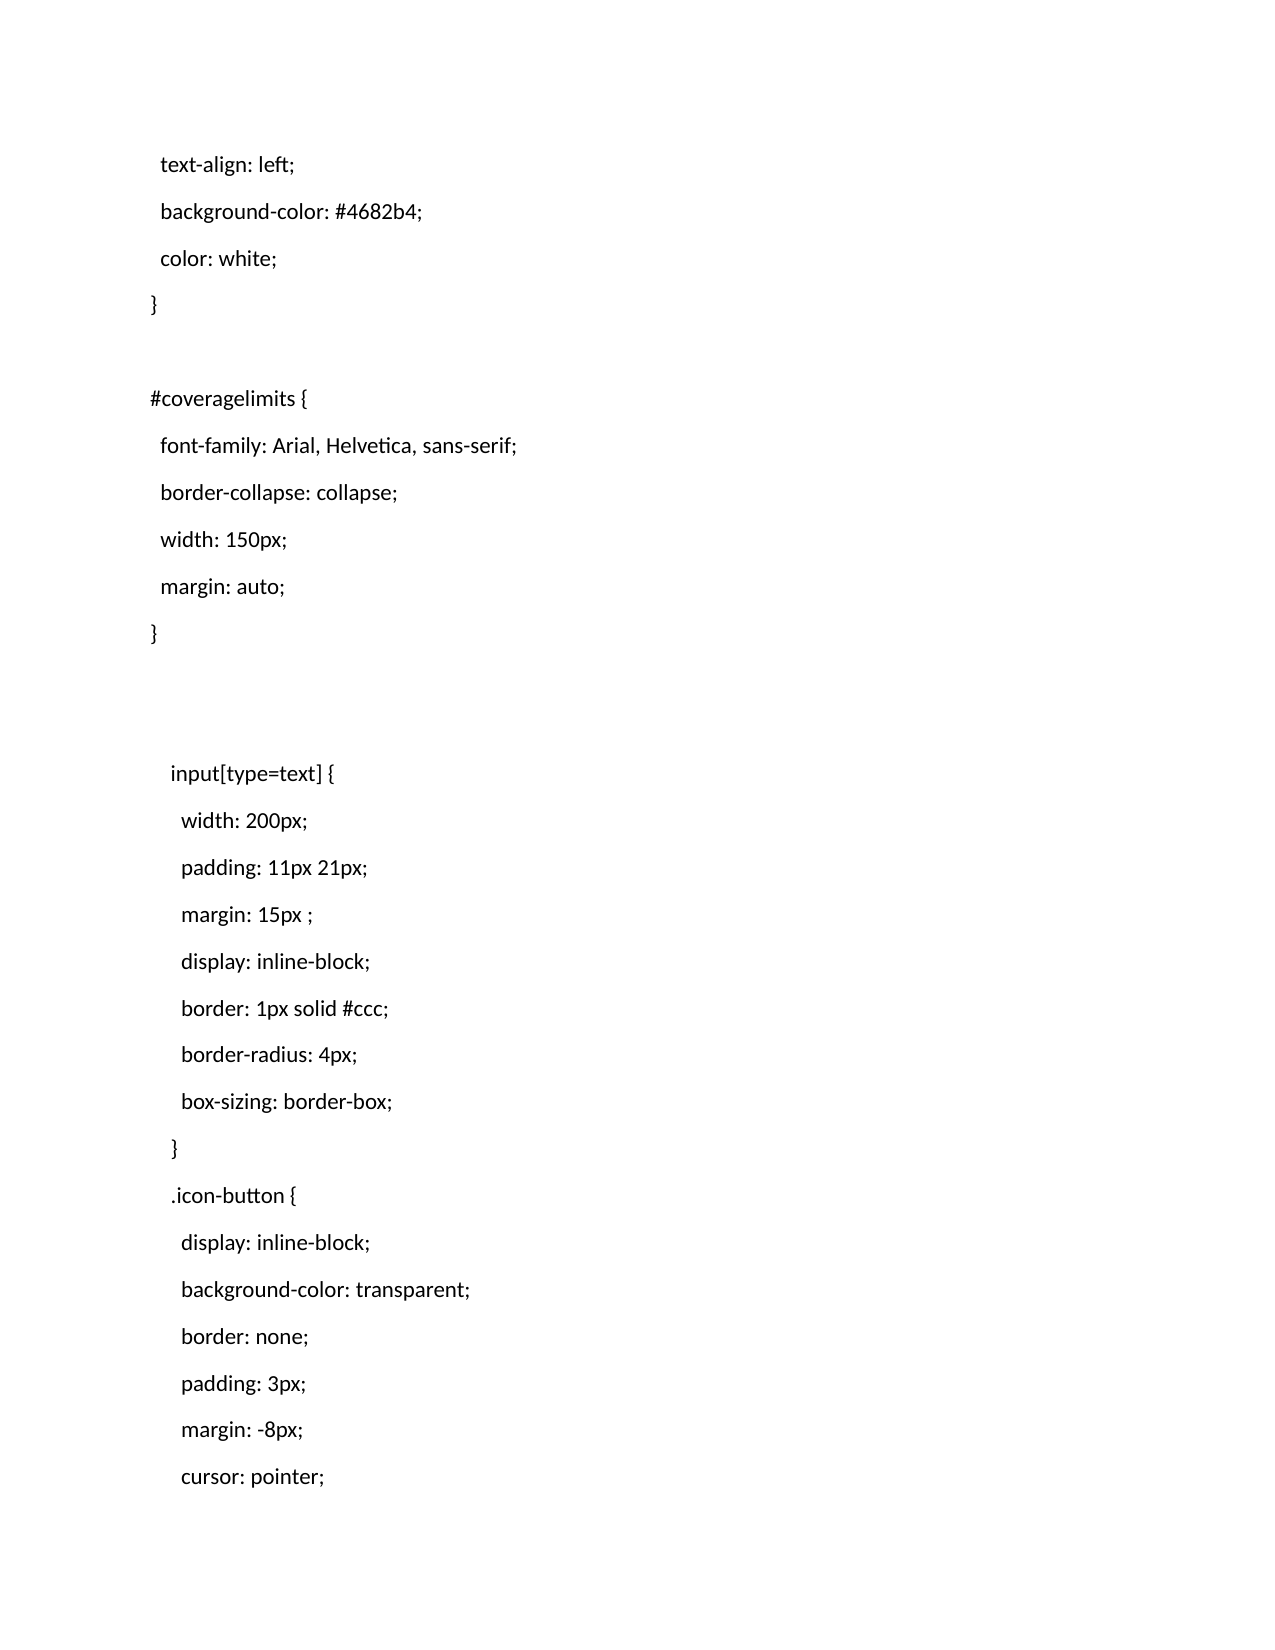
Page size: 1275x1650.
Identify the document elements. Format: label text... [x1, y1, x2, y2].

text .icon-button { [150, 1181, 1125, 1209]
text width: 150px; [150, 525, 1125, 553]
text #coveragelimits { [150, 384, 1125, 412]
text color: white; [150, 244, 1125, 272]
text margin: auto; [150, 572, 1125, 600]
text cursor: pointer; [150, 1462, 1125, 1491]
text background-color: #4682b4; [150, 197, 1125, 225]
text border: 1px solid #ccc; [150, 994, 1125, 1022]
text border-radius: 4px; [150, 1041, 1125, 1069]
text } [150, 1134, 1125, 1162]
text display: inline-block; [150, 947, 1125, 975]
text display: inline-block; [150, 1228, 1125, 1256]
text padding: 3px; [150, 1369, 1125, 1397]
text text-align: left; [150, 150, 1125, 178]
text margin: -8px; [150, 1416, 1125, 1444]
text box-sizing: border-box; [150, 1087, 1125, 1116]
text width: 200px; [150, 806, 1125, 834]
text background-color: transparent; [150, 1275, 1125, 1303]
text font-family: Arial, Helvetica, sans-serif; [150, 431, 1125, 459]
text border-collapse: collapse; [150, 478, 1125, 506]
text } [150, 619, 1125, 647]
text input[type=text] { [150, 759, 1125, 787]
text margin: 15px ; [150, 900, 1125, 928]
text border: none; [150, 1322, 1125, 1350]
text padding: 11px 21px; [150, 853, 1125, 881]
text } [150, 291, 1125, 319]
